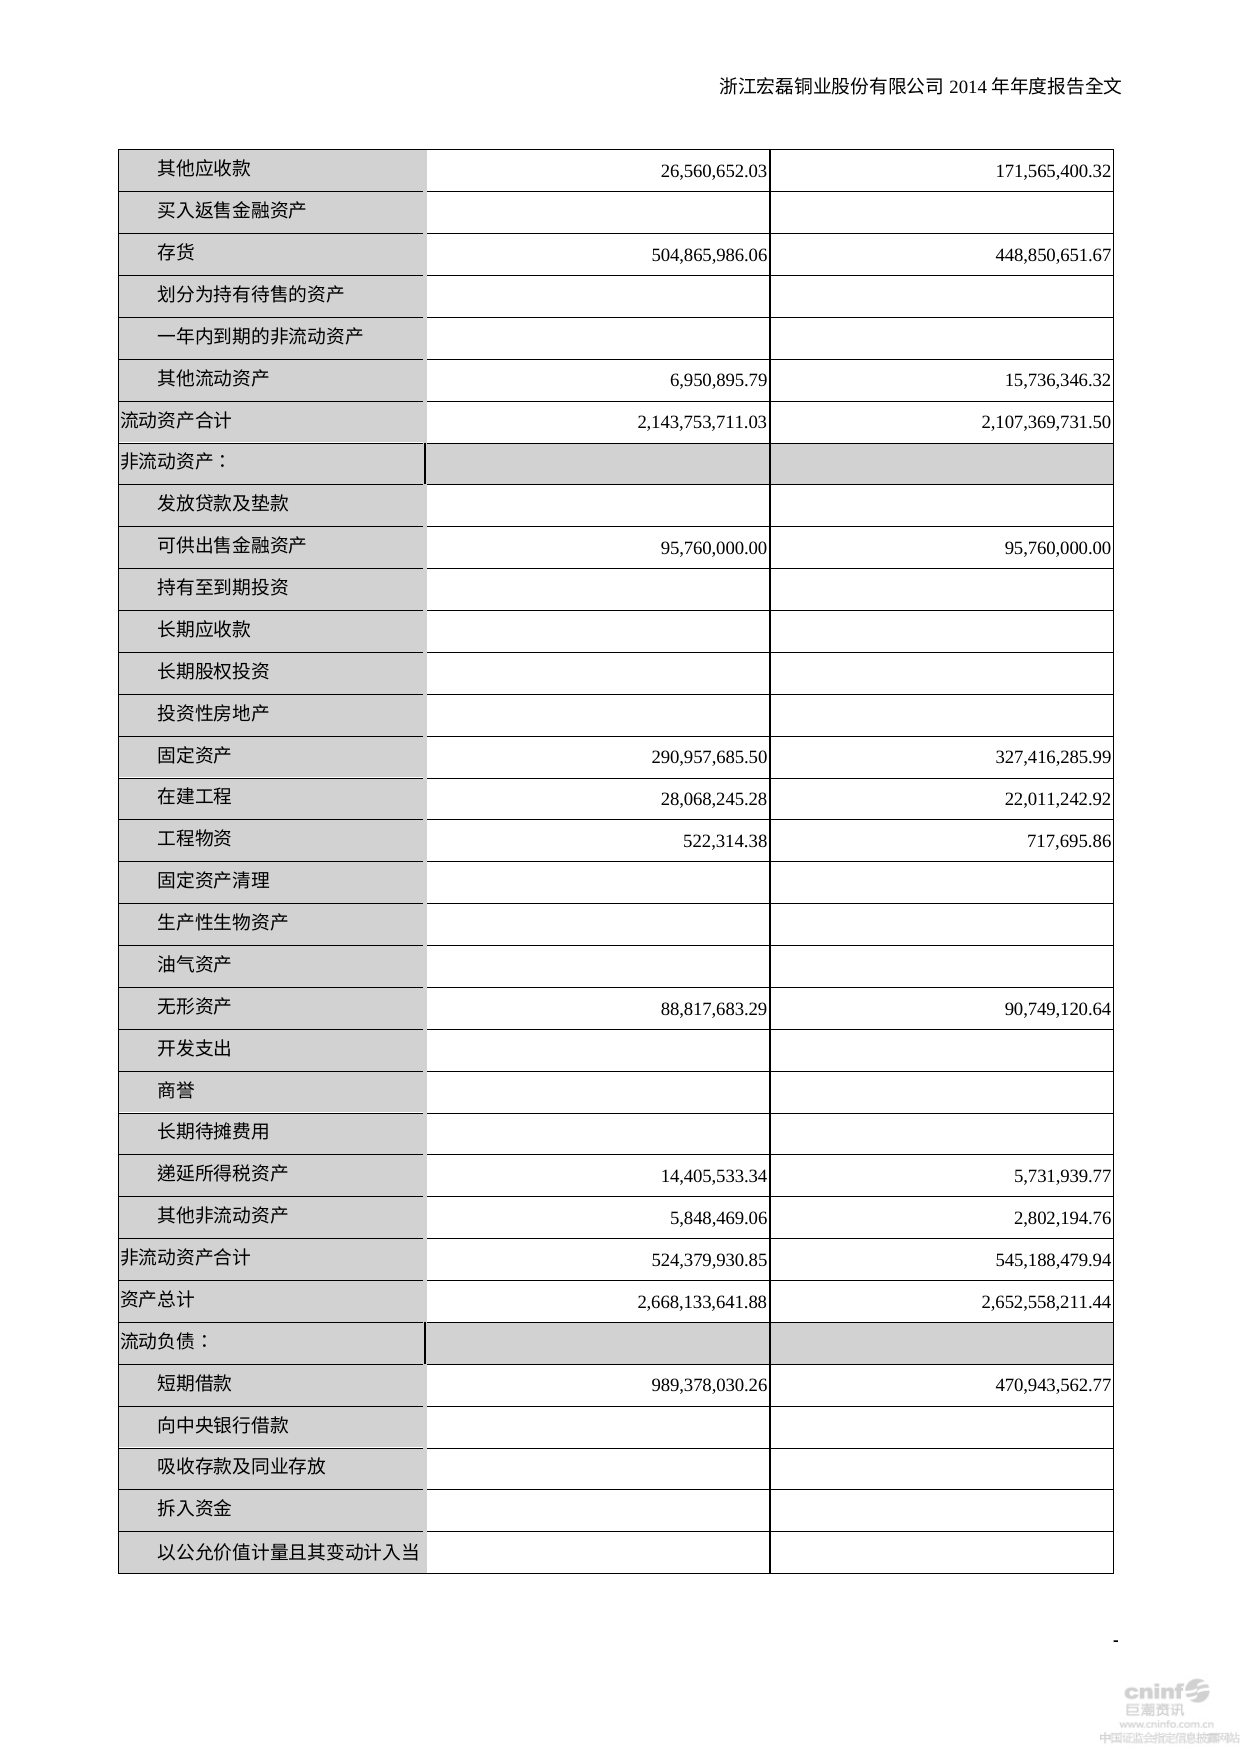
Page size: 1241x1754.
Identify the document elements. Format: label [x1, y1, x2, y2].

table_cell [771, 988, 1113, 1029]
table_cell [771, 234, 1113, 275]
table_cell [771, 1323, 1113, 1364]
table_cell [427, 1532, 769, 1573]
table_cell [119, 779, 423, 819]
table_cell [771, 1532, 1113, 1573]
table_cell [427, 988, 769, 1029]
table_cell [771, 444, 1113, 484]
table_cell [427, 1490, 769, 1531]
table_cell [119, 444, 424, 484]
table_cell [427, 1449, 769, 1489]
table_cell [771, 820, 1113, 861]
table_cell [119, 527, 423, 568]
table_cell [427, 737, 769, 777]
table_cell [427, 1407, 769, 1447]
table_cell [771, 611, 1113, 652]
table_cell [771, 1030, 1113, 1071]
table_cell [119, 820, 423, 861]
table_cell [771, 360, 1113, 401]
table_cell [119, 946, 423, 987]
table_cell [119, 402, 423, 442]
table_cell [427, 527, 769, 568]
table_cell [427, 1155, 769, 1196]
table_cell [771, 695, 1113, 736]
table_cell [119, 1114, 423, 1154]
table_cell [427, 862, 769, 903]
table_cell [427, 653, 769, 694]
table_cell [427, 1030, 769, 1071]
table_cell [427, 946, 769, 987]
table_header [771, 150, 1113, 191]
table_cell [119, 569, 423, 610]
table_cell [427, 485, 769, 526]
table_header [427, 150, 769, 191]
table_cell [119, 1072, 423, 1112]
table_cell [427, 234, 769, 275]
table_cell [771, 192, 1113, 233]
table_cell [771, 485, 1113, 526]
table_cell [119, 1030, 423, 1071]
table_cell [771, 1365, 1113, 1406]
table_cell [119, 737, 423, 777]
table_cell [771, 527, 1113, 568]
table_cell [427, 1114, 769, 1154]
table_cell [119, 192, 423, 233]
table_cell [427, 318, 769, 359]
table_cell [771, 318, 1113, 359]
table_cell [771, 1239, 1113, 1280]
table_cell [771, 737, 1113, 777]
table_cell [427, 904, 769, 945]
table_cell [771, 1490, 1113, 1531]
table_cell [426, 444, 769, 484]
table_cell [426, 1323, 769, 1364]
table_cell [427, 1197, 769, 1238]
picture [1099, 1673, 1241, 1754]
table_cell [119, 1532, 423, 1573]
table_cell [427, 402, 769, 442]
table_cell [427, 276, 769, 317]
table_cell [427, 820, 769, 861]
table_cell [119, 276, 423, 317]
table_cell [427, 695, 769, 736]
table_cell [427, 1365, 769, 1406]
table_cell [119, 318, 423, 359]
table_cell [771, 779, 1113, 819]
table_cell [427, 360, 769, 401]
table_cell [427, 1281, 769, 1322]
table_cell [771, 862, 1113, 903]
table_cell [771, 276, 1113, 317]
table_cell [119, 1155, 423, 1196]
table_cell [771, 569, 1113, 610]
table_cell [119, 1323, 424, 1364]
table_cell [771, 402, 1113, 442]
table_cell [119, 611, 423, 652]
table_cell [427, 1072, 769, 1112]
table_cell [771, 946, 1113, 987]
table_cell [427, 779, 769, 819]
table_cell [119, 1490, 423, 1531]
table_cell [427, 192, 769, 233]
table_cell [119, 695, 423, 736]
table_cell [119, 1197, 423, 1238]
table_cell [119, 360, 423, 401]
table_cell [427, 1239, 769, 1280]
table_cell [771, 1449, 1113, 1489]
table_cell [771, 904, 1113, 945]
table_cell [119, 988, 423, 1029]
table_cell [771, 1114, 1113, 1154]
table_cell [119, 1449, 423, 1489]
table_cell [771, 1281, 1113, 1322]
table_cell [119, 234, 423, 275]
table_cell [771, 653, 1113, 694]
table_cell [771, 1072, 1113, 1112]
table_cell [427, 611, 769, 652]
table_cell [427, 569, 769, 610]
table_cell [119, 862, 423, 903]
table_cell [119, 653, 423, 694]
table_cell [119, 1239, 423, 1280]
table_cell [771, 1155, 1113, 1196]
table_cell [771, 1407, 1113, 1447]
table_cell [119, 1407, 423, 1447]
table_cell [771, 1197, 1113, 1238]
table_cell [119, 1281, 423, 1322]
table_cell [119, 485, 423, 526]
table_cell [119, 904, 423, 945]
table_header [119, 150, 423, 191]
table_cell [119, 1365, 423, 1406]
